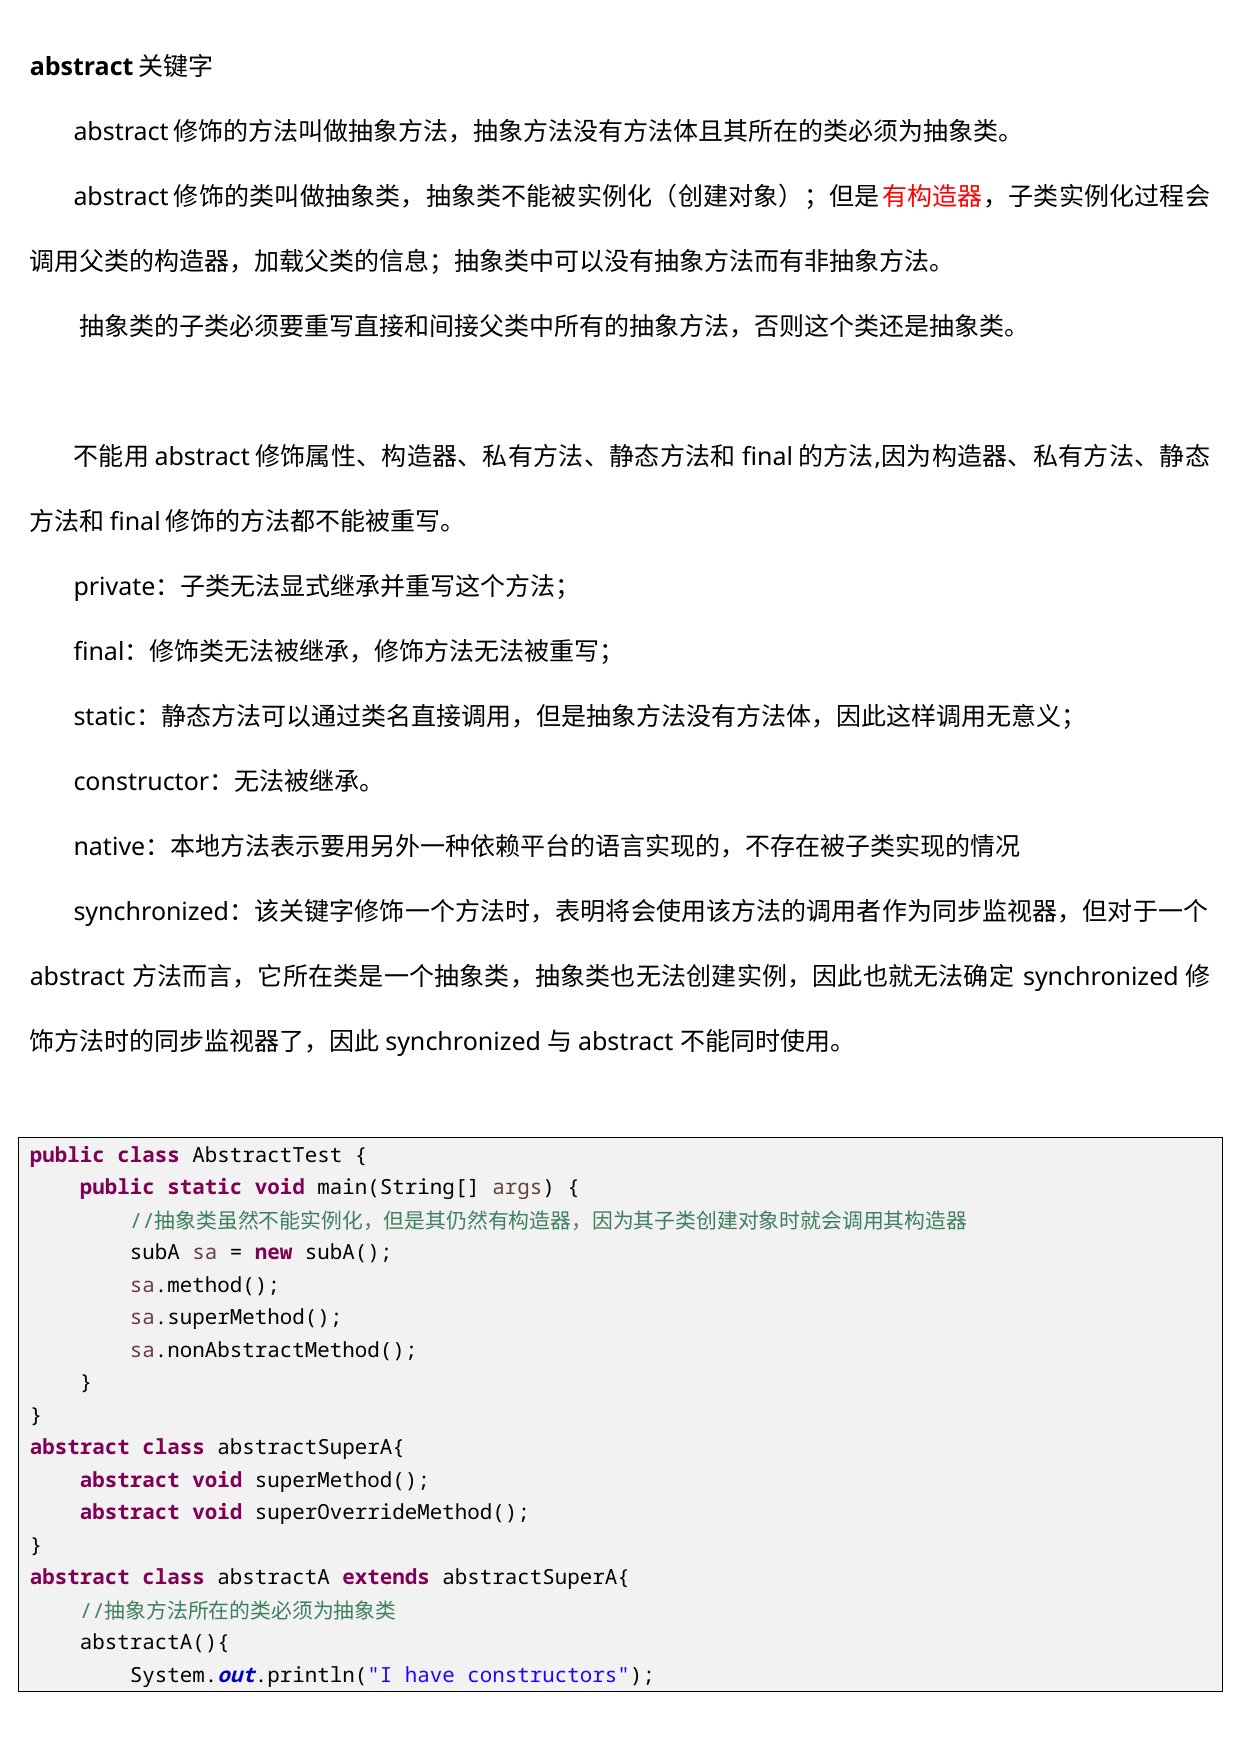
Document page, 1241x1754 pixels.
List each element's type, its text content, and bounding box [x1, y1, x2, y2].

text abstract修饰的方法叫做抽象方法，抽象方法没有方法体且其所在的类必须为抽象类。 [29, 97, 1211, 162]
text synchronized：该关键字修饰一个方法时，表明将会使用该方法的调用者作为同步监视器，但对于一个 abstract 方法而言，它所在类是一个抽象类，抽象类也无法创建实例，因此也就无法确定 synchronized 修饰方法时的同步监视器了，因此 synchronized 与 abstract 不能同时使用。 [29, 877, 1211, 1072]
text 抽象类的子类必须要重写直接和间接父类中所有的抽象方法，否则这个类还是抽象类。 [29, 292, 1211, 357]
text abstract关键字 [29, 32, 1211, 97]
text constructor：无法被继承。 [29, 747, 1211, 812]
text final：修饰类无法被继承，修饰方法无法被重写； [29, 617, 1211, 682]
text abstract修饰的类叫做抽象类，抽象类不能被实例化（创建对象）；但是有构造器，子类实例化过程会调用父类的构造器，加载父类的信息；抽象类中可以没有抽象方法而有非抽象方法。 [29, 162, 1211, 292]
text private：子类无法显式继承并重写这个方法； [29, 552, 1211, 617]
text 不能用abstract修饰属性、构造器、私有方法、静态方法和final的方法,因为构造器、私有方法、静态方法和final修饰的方法都不能被重写。 [29, 422, 1211, 552]
text native：本地方法表示要用另外一种依赖平台的语言实现的，不存在被子类实现的情况 [29, 812, 1211, 877]
text static：静态方法可以通过类名直接调用，但是抽象方法没有方法体，因此这样调用无意义； [29, 682, 1211, 747]
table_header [19, 1138, 1222, 1691]
